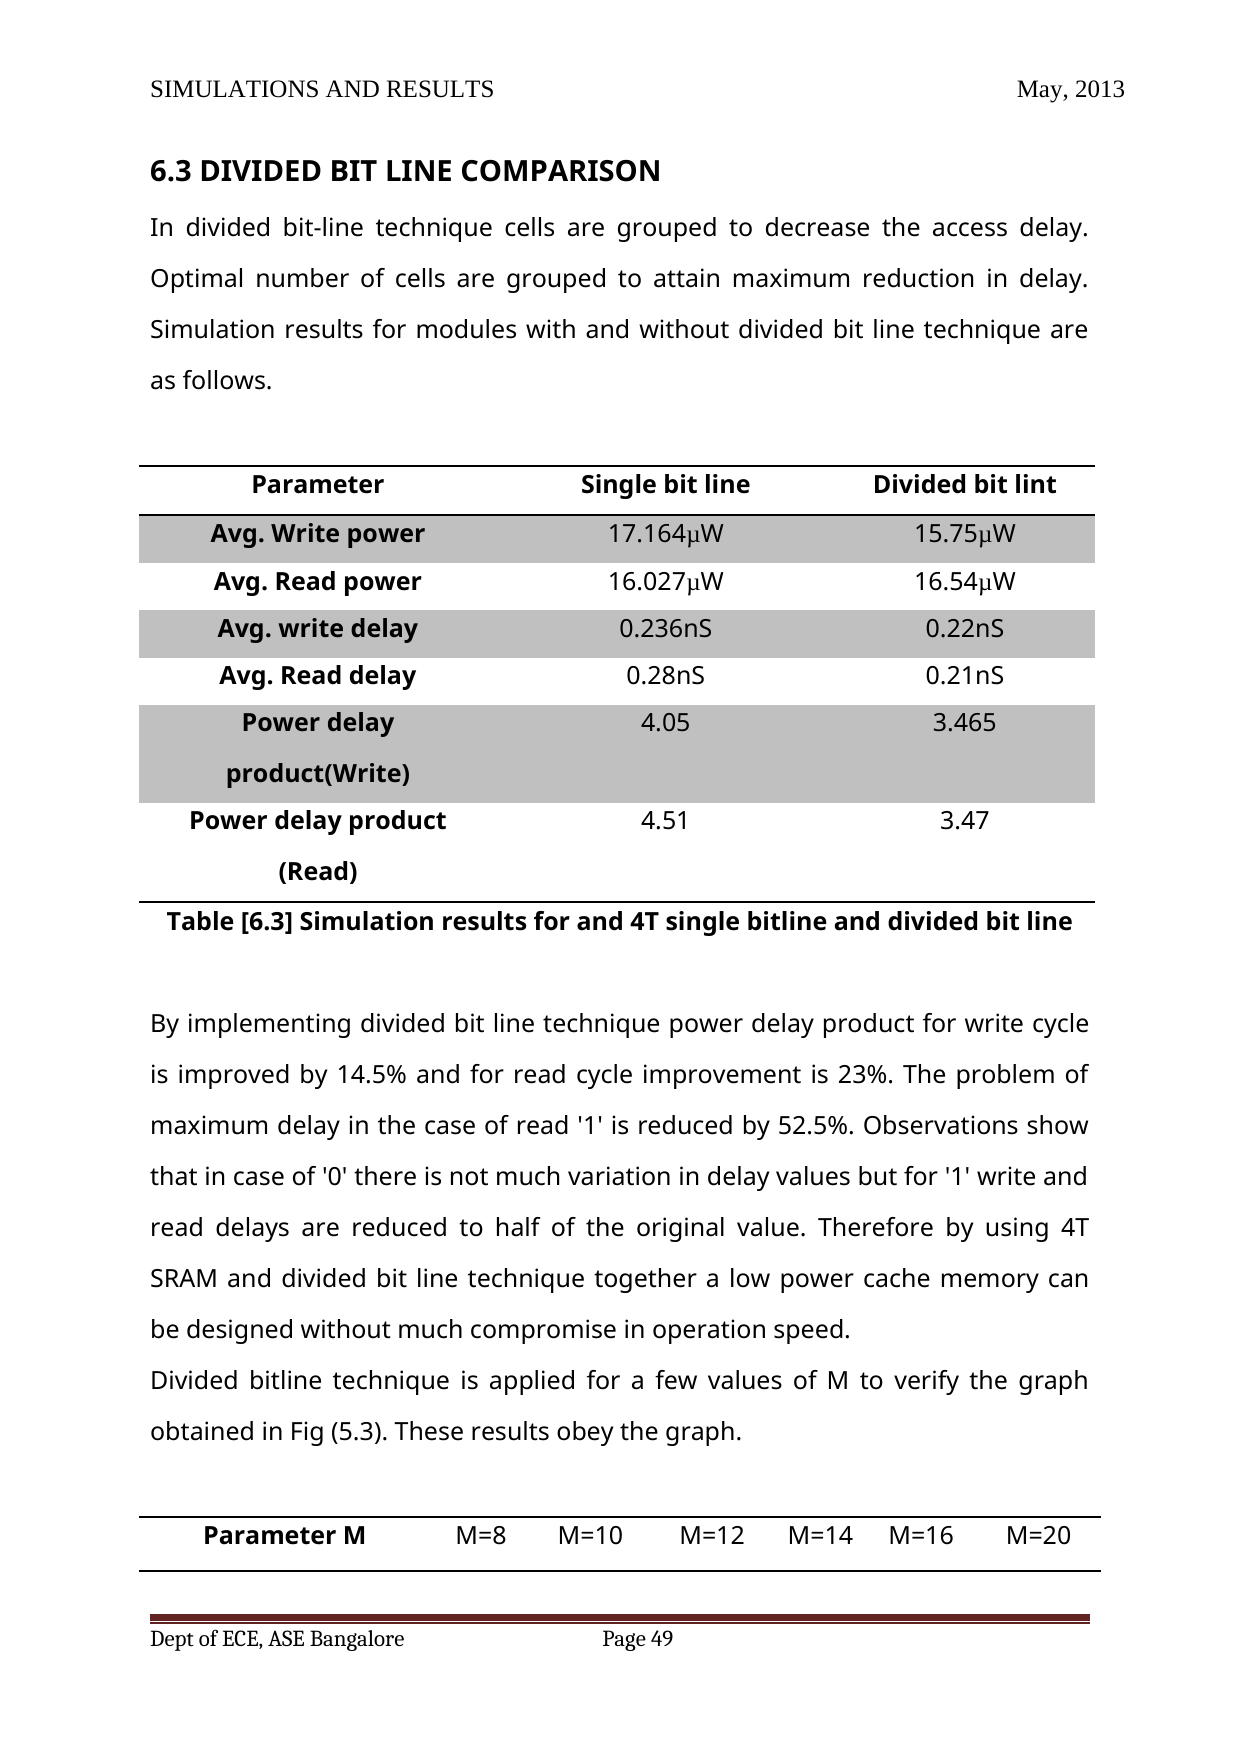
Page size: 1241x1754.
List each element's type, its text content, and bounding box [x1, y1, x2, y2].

table_cell 0.28nS [497, 658, 834, 705]
table_cell Avg. Read delay [139, 658, 497, 705]
table_header Divided bit lint [834, 467, 1095, 514]
text Table [6.3] Simulation results for and 4T single bitline and divided bit line [150, 903, 1090, 937]
table_cell Power delay product(Write) [139, 705, 497, 803]
table_header M=12 [650, 1518, 774, 1570]
table_cell 3.47 [834, 803, 1095, 901]
text In divided bit-line technique cells are grouped to decrease the access delay. Optimal number of cells are grouped to attain maximum reduction in delay. Simulation results for modules with and without divided bit line technique are as follows. [150, 209, 1090, 397]
text By implementing divided bit line technique power delay product for write cycle is improved by 14.5% and for read cycle improvement is 23%. The problem of maximum delay in the case of read '1' is reduced by 52.5%. Observations show that in case of '0' there is not much variation in delay values but for '1' write and read delays are reduced to half of the original value. Therefore by using 4T SRAM and divided bit line technique together a low power cache memory can be designed without much compromise in operation speed. [150, 1005, 1090, 1346]
table_cell Avg. Write power [139, 516, 497, 563]
table_header M=20 [975, 1518, 1101, 1570]
table_header Parameter M [139, 1518, 431, 1570]
table_cell 0.21nS [834, 658, 1095, 705]
table_cell 0.236nS [497, 610, 834, 658]
table_cell Avg. write delay [139, 610, 497, 658]
table_header Parameter [139, 467, 497, 514]
table_cell Avg. Read power [139, 563, 497, 610]
table_header M=10 [531, 1518, 650, 1570]
table_cell 17.164µW [497, 516, 834, 563]
text 6.3 DIVIDED BIT LINE COMPARISON [150, 150, 1090, 190]
table_cell 15.75µW [834, 516, 1095, 563]
table_cell 16.027µW [497, 563, 834, 610]
table_header Single bit line [497, 467, 834, 514]
text Divided bitline technique is applied for a few values of M to verify the graph obtained in Fig (5.3). These results obey the graph. [150, 1363, 1090, 1448]
table_cell 3.465 [834, 705, 1095, 803]
table_cell 4.05 [497, 705, 834, 803]
table_cell Power delay product (Read) [139, 803, 497, 901]
table_cell 4.51 [497, 803, 834, 901]
table_cell 16.54µW [834, 563, 1095, 610]
table_header M=8 [431, 1518, 531, 1570]
table_cell 0.22nS [834, 610, 1095, 658]
table_header M=14 [774, 1518, 866, 1570]
table_header M=16 [866, 1518, 975, 1570]
